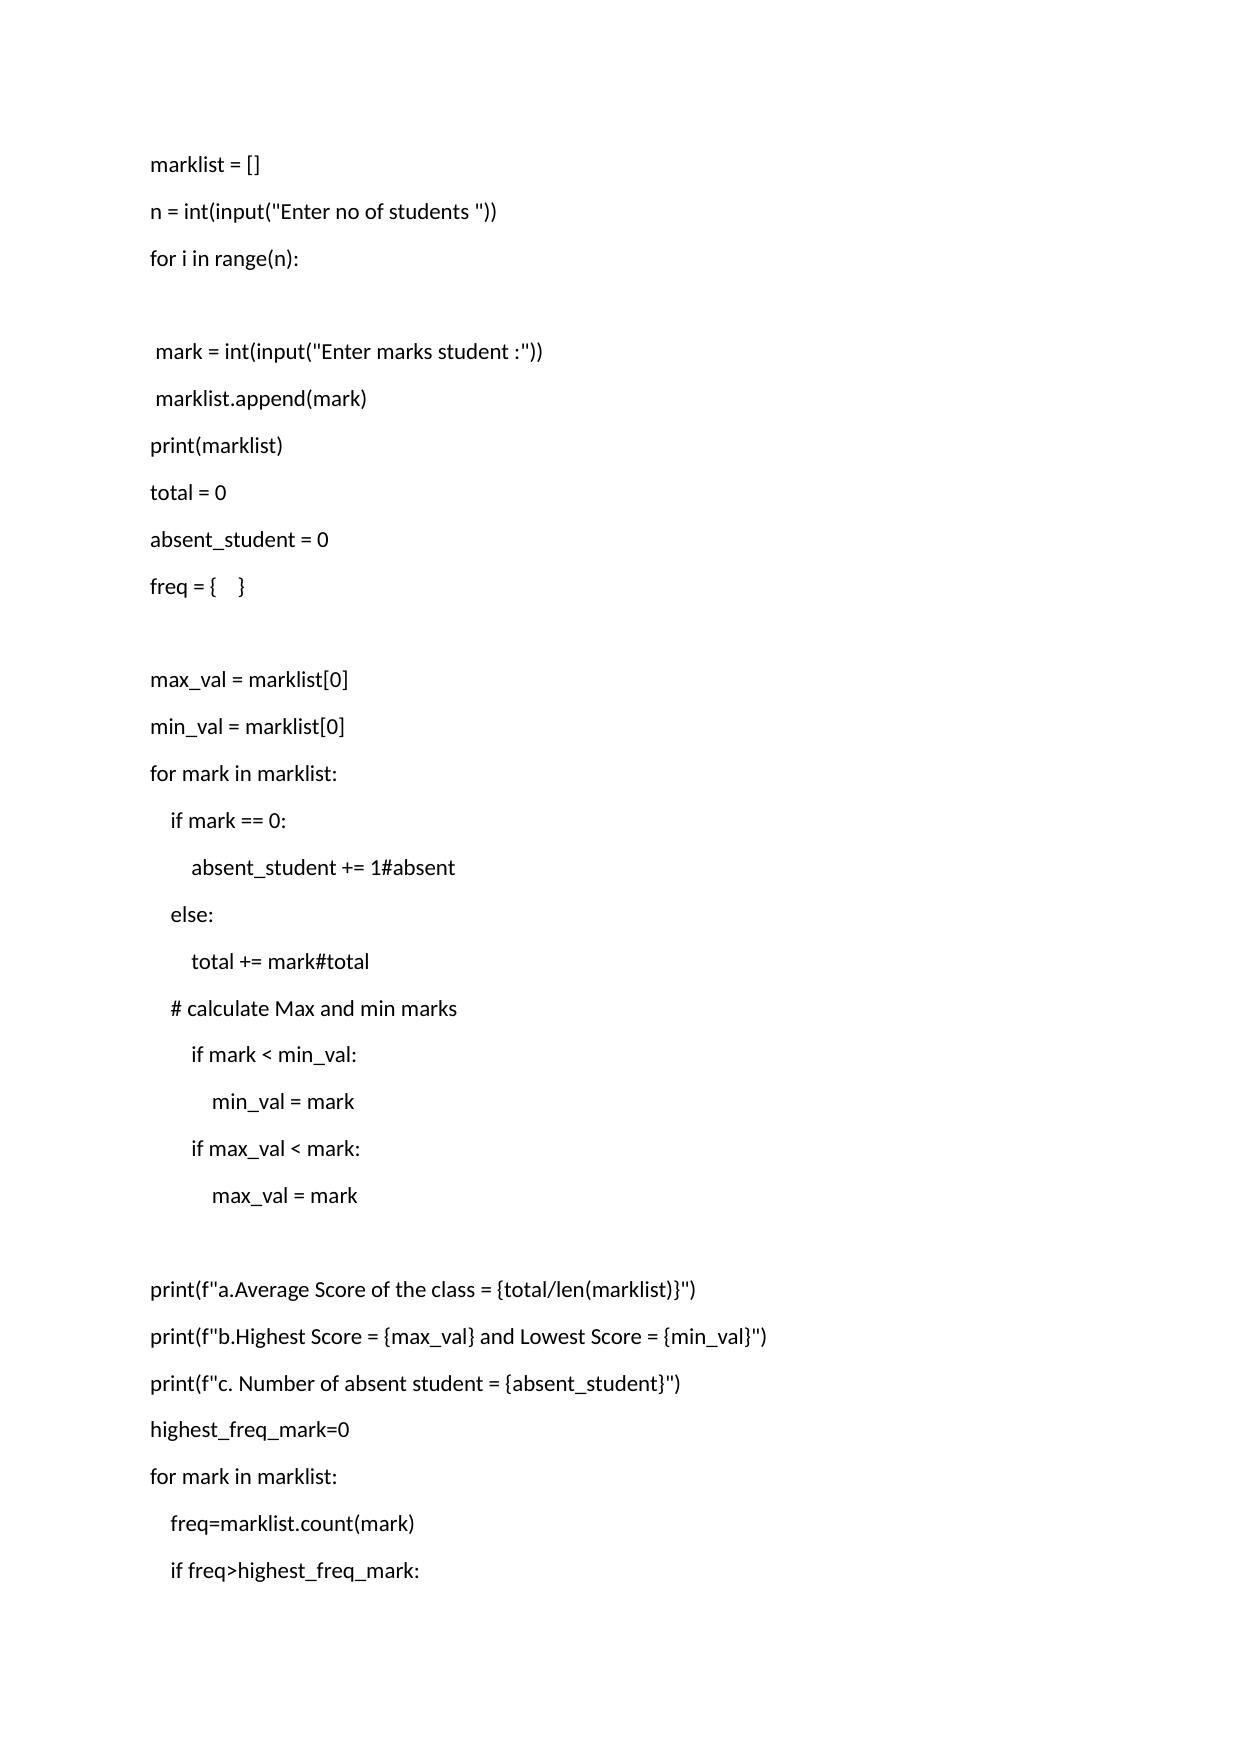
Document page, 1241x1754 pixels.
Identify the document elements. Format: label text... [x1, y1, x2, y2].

text absent_student = 0 [150, 525, 1090, 553]
text print(marklist) [150, 431, 1090, 459]
text if freq>highest_freq_mark: [150, 1556, 1090, 1584]
text absent_student += 1#absent [150, 853, 1090, 881]
text total = 0 [150, 478, 1090, 506]
text marklist = [] [150, 150, 1090, 178]
text if mark < min_val: [150, 1041, 1090, 1069]
text min_val = marklist[0] [150, 712, 1090, 741]
text freq = { } [150, 572, 1090, 600]
text for mark in marklist: [150, 759, 1090, 787]
text highest_freq_mark=0 [150, 1416, 1090, 1444]
text n = int(input("Enter no of students ")) [150, 197, 1090, 225]
text for mark in marklist: [150, 1462, 1090, 1491]
text min_val = mark [150, 1087, 1090, 1116]
text mark = int(input("Enter marks student :")) [150, 337, 1090, 366]
text marklist.append(mark) [150, 384, 1090, 412]
text freq=marklist.count(mark) [150, 1509, 1090, 1537]
text max_val = marklist[0] [150, 666, 1090, 694]
text print(f"a.Average Score of the class = {total/len(marklist)}") [150, 1275, 1090, 1303]
text print(f"b.Highest Score = {max_val} and Lowest Score = {min_val}") [150, 1322, 1090, 1350]
text if max_val < mark: [150, 1134, 1090, 1162]
text print(f"c. Number of absent student = {absent_student}") [150, 1369, 1090, 1397]
text for i in range(n): [150, 244, 1090, 272]
text total += mark#total [150, 947, 1090, 975]
text max_val = mark [150, 1181, 1090, 1209]
text # calculate Max and min marks [150, 994, 1090, 1022]
text if mark == 0: [150, 806, 1090, 834]
text else: [150, 900, 1090, 928]
